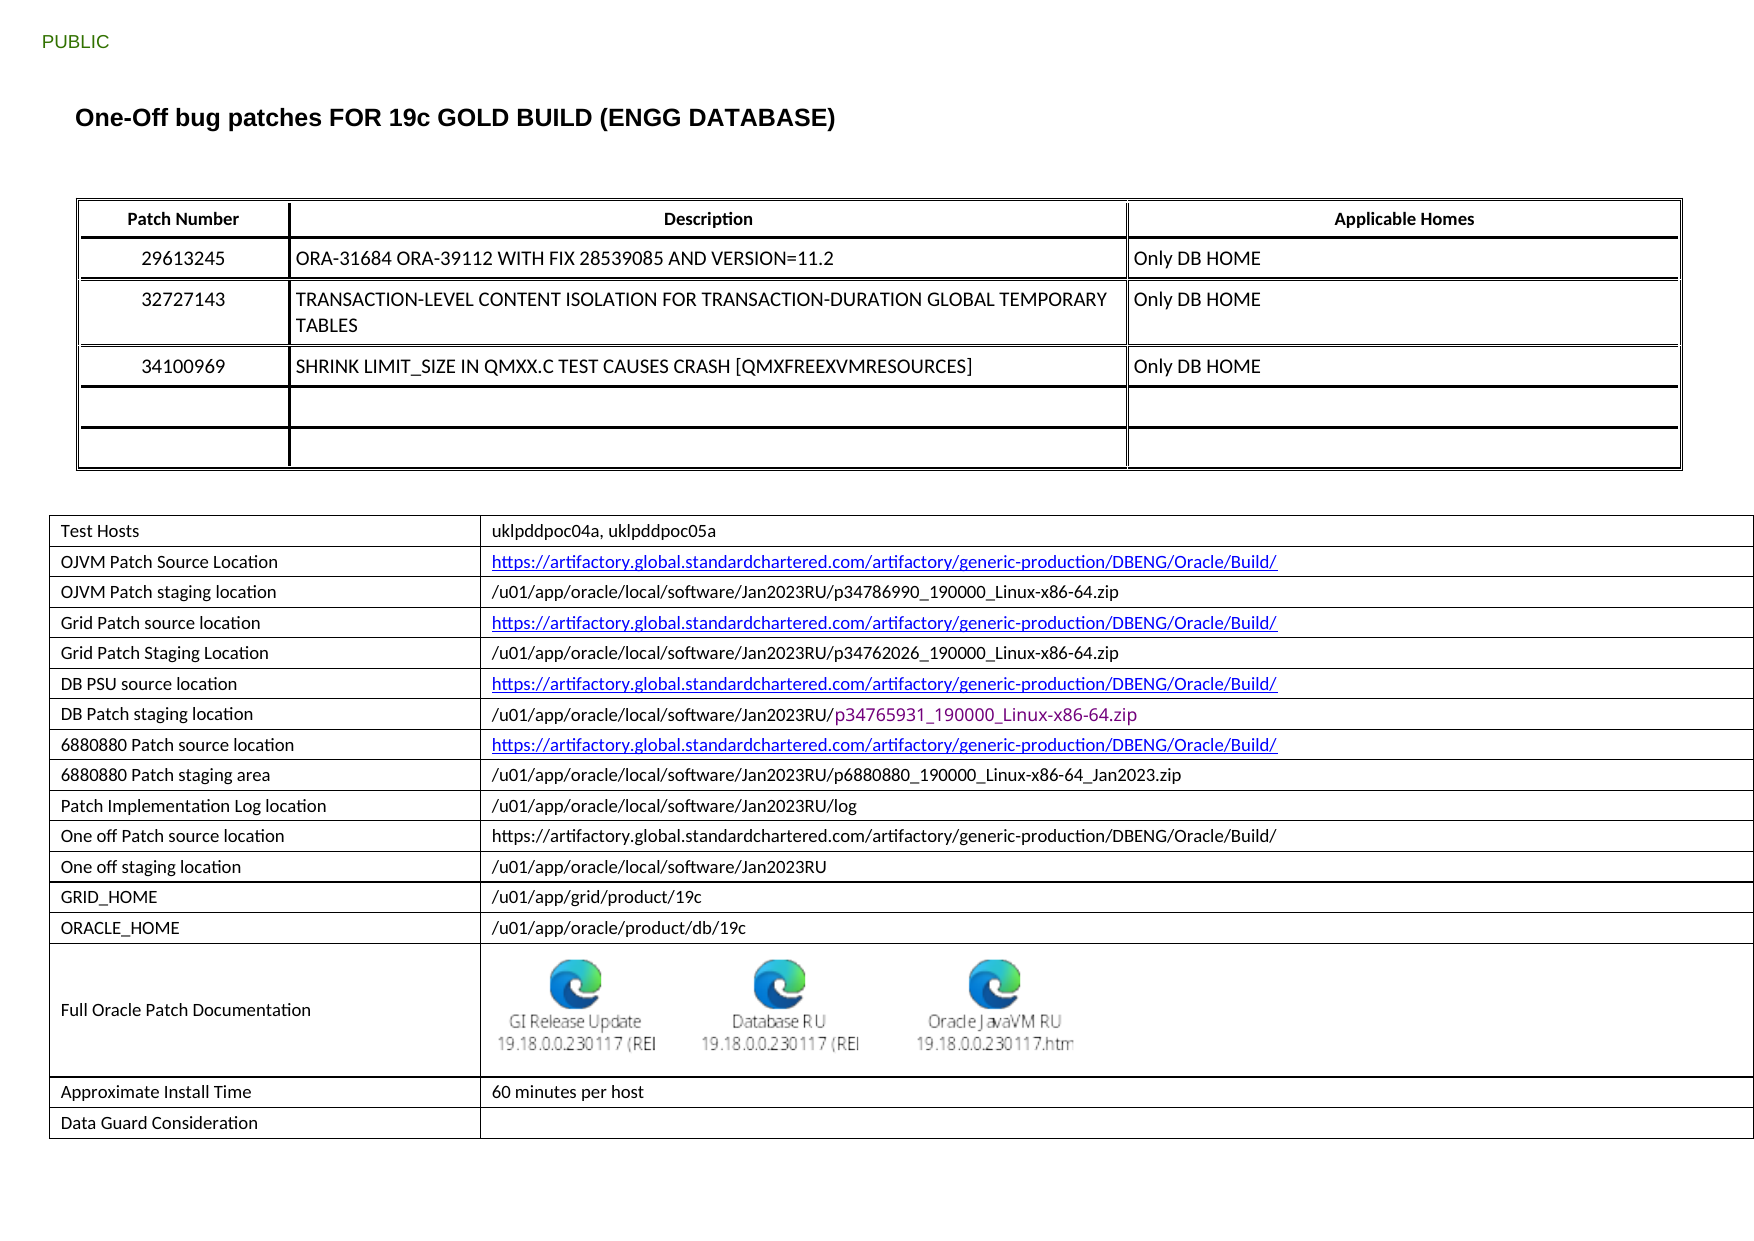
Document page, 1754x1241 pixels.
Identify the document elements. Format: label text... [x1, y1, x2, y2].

table_cell One off Patch source location [50, 821, 480, 851]
table_cell [1128, 426, 1680, 467]
table_header Applicable Homes [1128, 201, 1680, 236]
table_cell Grid Patch Staging Location [50, 638, 480, 668]
table_cell [289, 429, 1127, 467]
table_cell /u01/app/oracle/local/software/Jan2023RU/p6880880_190000_Linux-x86-64_Jan2023.zip [481, 760, 1753, 790]
table_cell GRID_HOME [50, 883, 480, 912]
table_cell 60 minutes per host [481, 1078, 1753, 1107]
table_cell /u01/app/oracle/local/software/Jan2023RU [481, 852, 1753, 881]
table_cell https://artifactory.global.standardchartered.com/artifactory/generic-production/DBENG/Oracle/Build/ [481, 730, 1753, 759]
table_cell Approximate Install Time [50, 1078, 480, 1107]
table_header Description [289, 201, 1127, 236]
table_cell 34100969 [77, 344, 289, 385]
table_cell /u01/app/oracle/local/software/Jan2023RU/log [481, 791, 1753, 820]
table_cell DB PSU source location [50, 669, 480, 698]
table_cell ORA-31684 ORA-39112 WITH FIX 28539085 AND VERSION=11.2 [291, 239, 1126, 277]
table_cell [79, 385, 288, 426]
table_header uklpddpoc04a, uklpddpoc05a [481, 516, 1753, 546]
table_cell https://artifactory.global.standardchartered.com/artifactory/generic-production/DBENG/Oracle/Build/ [481, 547, 1753, 576]
table_cell https://artifactory.global.standardchartered.com/artifactory/generic-production/DBENG/Oracle/Build/ [481, 821, 1753, 851]
table_cell Only DB HOME [1129, 277, 1680, 344]
table_cell /u01/app/grid/product/19c [481, 883, 1753, 912]
table_cell One off staging location [50, 852, 480, 881]
table_cell Grid Patch source location [50, 608, 480, 637]
table_cell TRANSACTION-LEVEL CONTENT ISOLATION FOR TRANSACTION-DURATION GLOBAL TEMPORARY TABLES [291, 281, 1126, 344]
table_cell /u01/app/oracle/local/software/Jan2023RU/p34762026_190000_Linux-x86-64.zip [481, 638, 1753, 668]
table_header Patch Number [79, 201, 289, 236]
table_cell Patch Implementation Log location [50, 791, 480, 820]
table_cell Only DB HOME [1129, 236, 1680, 277]
table_cell Only DB HOME [1128, 344, 1681, 385]
table_cell 32727143 [79, 277, 288, 344]
table_cell https://artifactory.global.standardchartered.com/artifactory/generic-production/DBENG/Oracle/Build/ [481, 669, 1753, 698]
table_cell 29613245 [79, 236, 288, 277]
table_cell https://artifactory.global.standardchartered.com/artifactory/generic-production/DBENG/Oracle/Build/ [481, 608, 1753, 637]
text One-Off bug patches FOR 19c GOLD BUILD (ENGG DATABASE) [75, 103, 1679, 132]
table_cell [79, 426, 289, 467]
table_header Test Hosts [50, 516, 480, 546]
table_cell [291, 388, 1126, 426]
table_cell [481, 1108, 1753, 1137]
table_cell 6880880 Patch staging area [50, 760, 480, 790]
table_cell OJVM Patch staging location [50, 577, 480, 607]
table_cell DB Patch staging location [50, 699, 480, 729]
table_cell [481, 944, 1753, 1076]
table_cell /u01/app/oracle/local/software/Jan2023RU/p34786990_190000_Linux-x86-64.zip [481, 577, 1753, 607]
table_cell [1129, 385, 1680, 426]
table_cell /u01/app/oracle/product/db/19c [481, 913, 1753, 942]
table_cell OJVM Patch Source Location [50, 547, 480, 576]
table_cell ORACLE_HOME [50, 913, 480, 942]
table_cell Full Oracle Patch Documentation [50, 944, 480, 1076]
table_cell Data Guard Consideration [50, 1108, 480, 1137]
table_cell /u01/app/oracle/local/software/Jan2023RU/p34765931_190000_Linux-x86-64.zip [481, 699, 1753, 729]
table_cell SHRINK LIMIT_SIZE IN QMXX.C TEST CAUSES CRASH [QMXFREEXVMRESOURCES] [291, 347, 1126, 385]
table_cell 6880880 Patch source location [50, 730, 480, 759]
